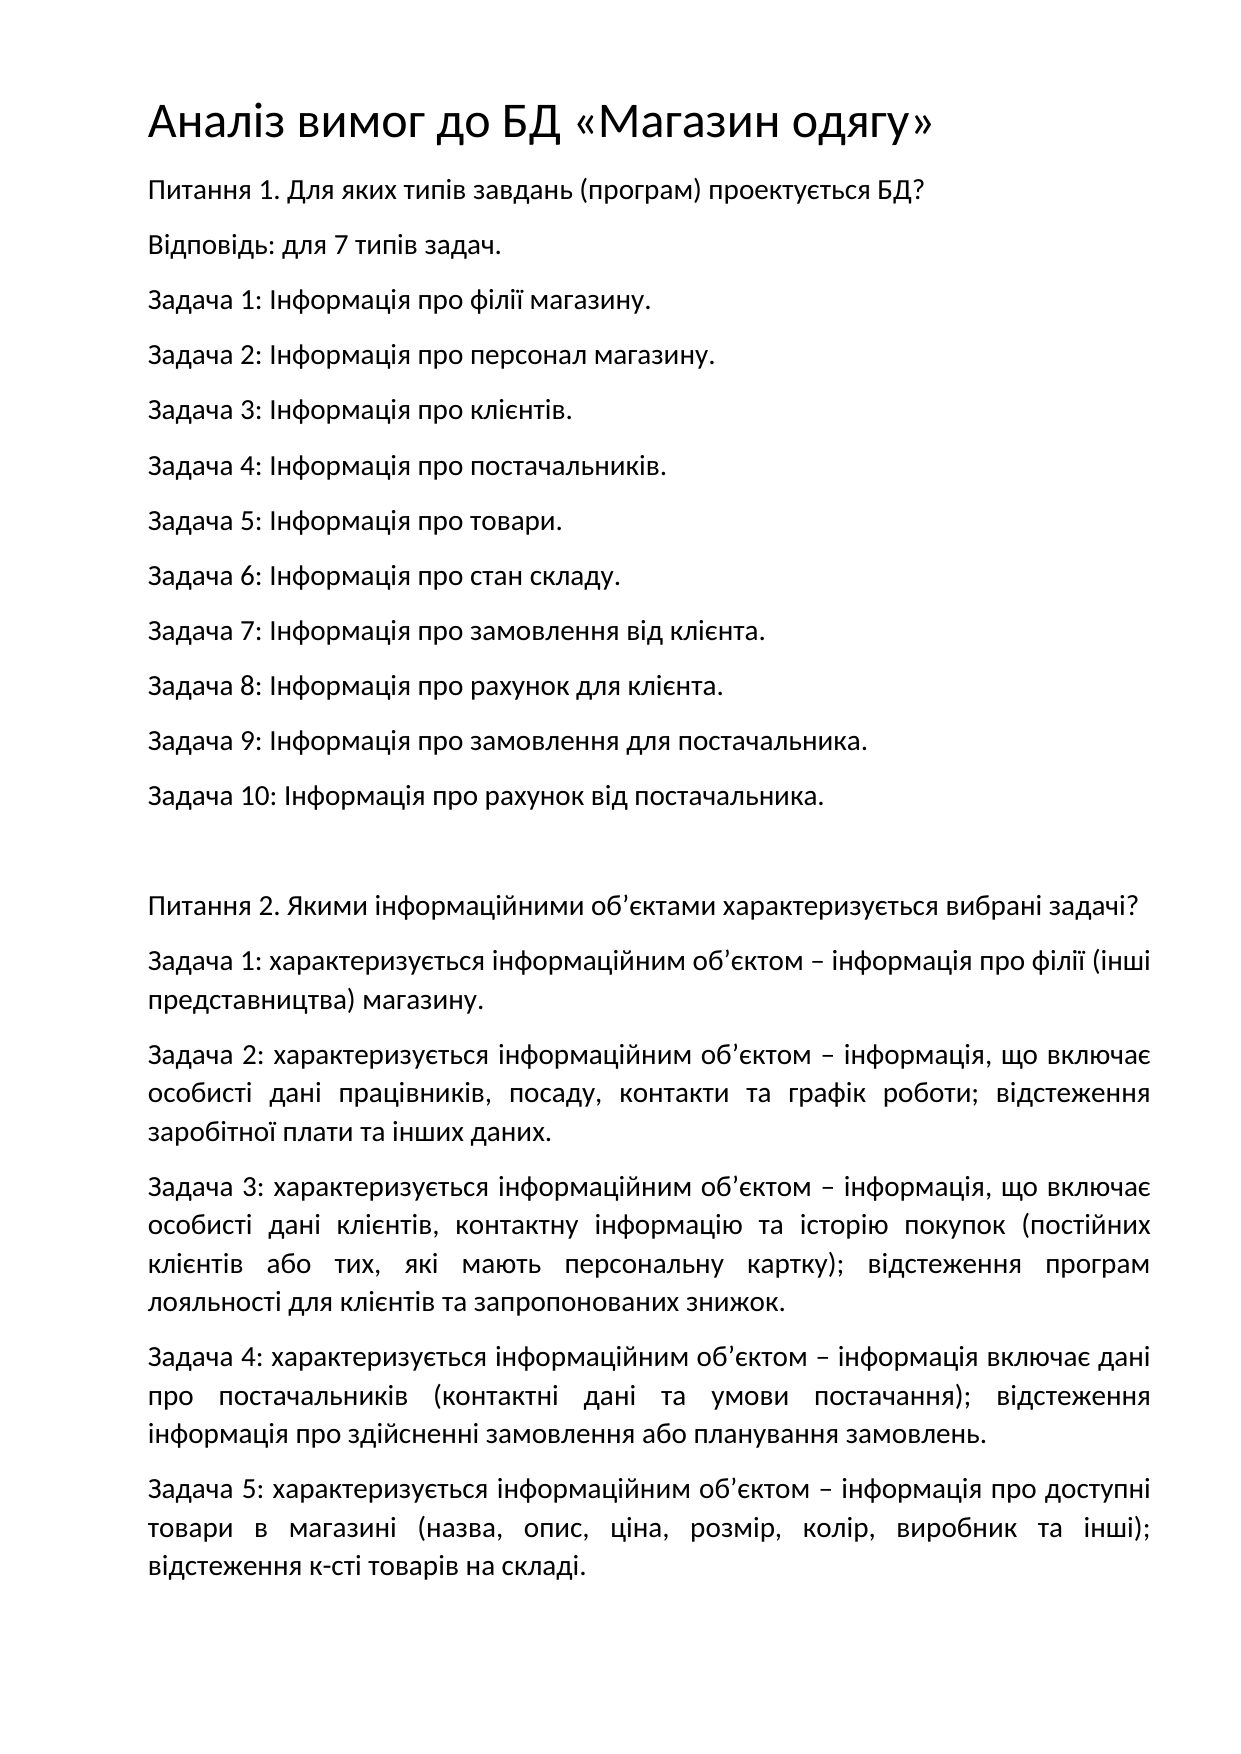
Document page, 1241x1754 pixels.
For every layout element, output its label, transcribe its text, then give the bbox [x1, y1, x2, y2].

text Задача 3: Інформація про клієнтів. [148, 391, 1152, 427]
text Задача 9: Інформація про замовлення для постачальника. [148, 722, 1152, 758]
text Задача 8: Інформація про рахунок для клієнта. [148, 667, 1152, 703]
text Аналіз вимог до БД «Магазин одягу» [148, 88, 1152, 149]
text Задача 7: Інформація про замовлення від клієнта. [148, 612, 1152, 647]
text Питання 2. Якими інформаційними об’єктами характеризується вибрані задачі? [148, 887, 1152, 923]
text Задача 4: характеризується інформаційним об’єктом – інформація включає дані про постачальників (контактні дані та умови постачання); відстеження інформація про здійсненні замовлення або планування замовлень. [148, 1338, 1152, 1451]
text Задача 2: характеризується інформаційним об’єктом – інформація, що включає особисті дані працівників, посаду, контакти та графік роботи; відстеження заробітної плати та інших даних. [148, 1036, 1152, 1148]
text Задача 1: Інформація про філії магазину. [148, 281, 1152, 317]
text Відповідь: для 7 типів задач. [148, 226, 1152, 262]
text Задача 3: характеризується інформаційним об’єктом – інформація, що включає особисті дані клієнтів, контактну інформацію та історію покупок (постійних клієнтів або тих, які мають персональну картку); відстеження програм лояльності для клієнтів та запропонованих знижок. [148, 1168, 1152, 1319]
text Задача 10: Інформація про рахунок від постачальника. [148, 777, 1152, 813]
text Задача 4: Інформація про постачальників. [148, 447, 1152, 482]
text Питання 1. Для яких типів завдань (програм) проектується БД? [148, 171, 1152, 207]
text Задача 5: Інформація про товари. [148, 502, 1152, 537]
text Задача 5: характеризується інформаційним об’єктом – інформація про доступні товари в магазині (назва, опис, ціна, розмір, колір, виробник та інші); відстеження к-сті товарів на складі. [148, 1470, 1152, 1583]
text Задача 6: Інформація про стан складу. [148, 557, 1152, 592]
text Задача 2: Інформація про персонал магазину. [148, 336, 1152, 372]
text Задача 1: характеризується інформаційним об’єктом – інформація про філії (інші представництва) магазину. [148, 942, 1152, 1017]
